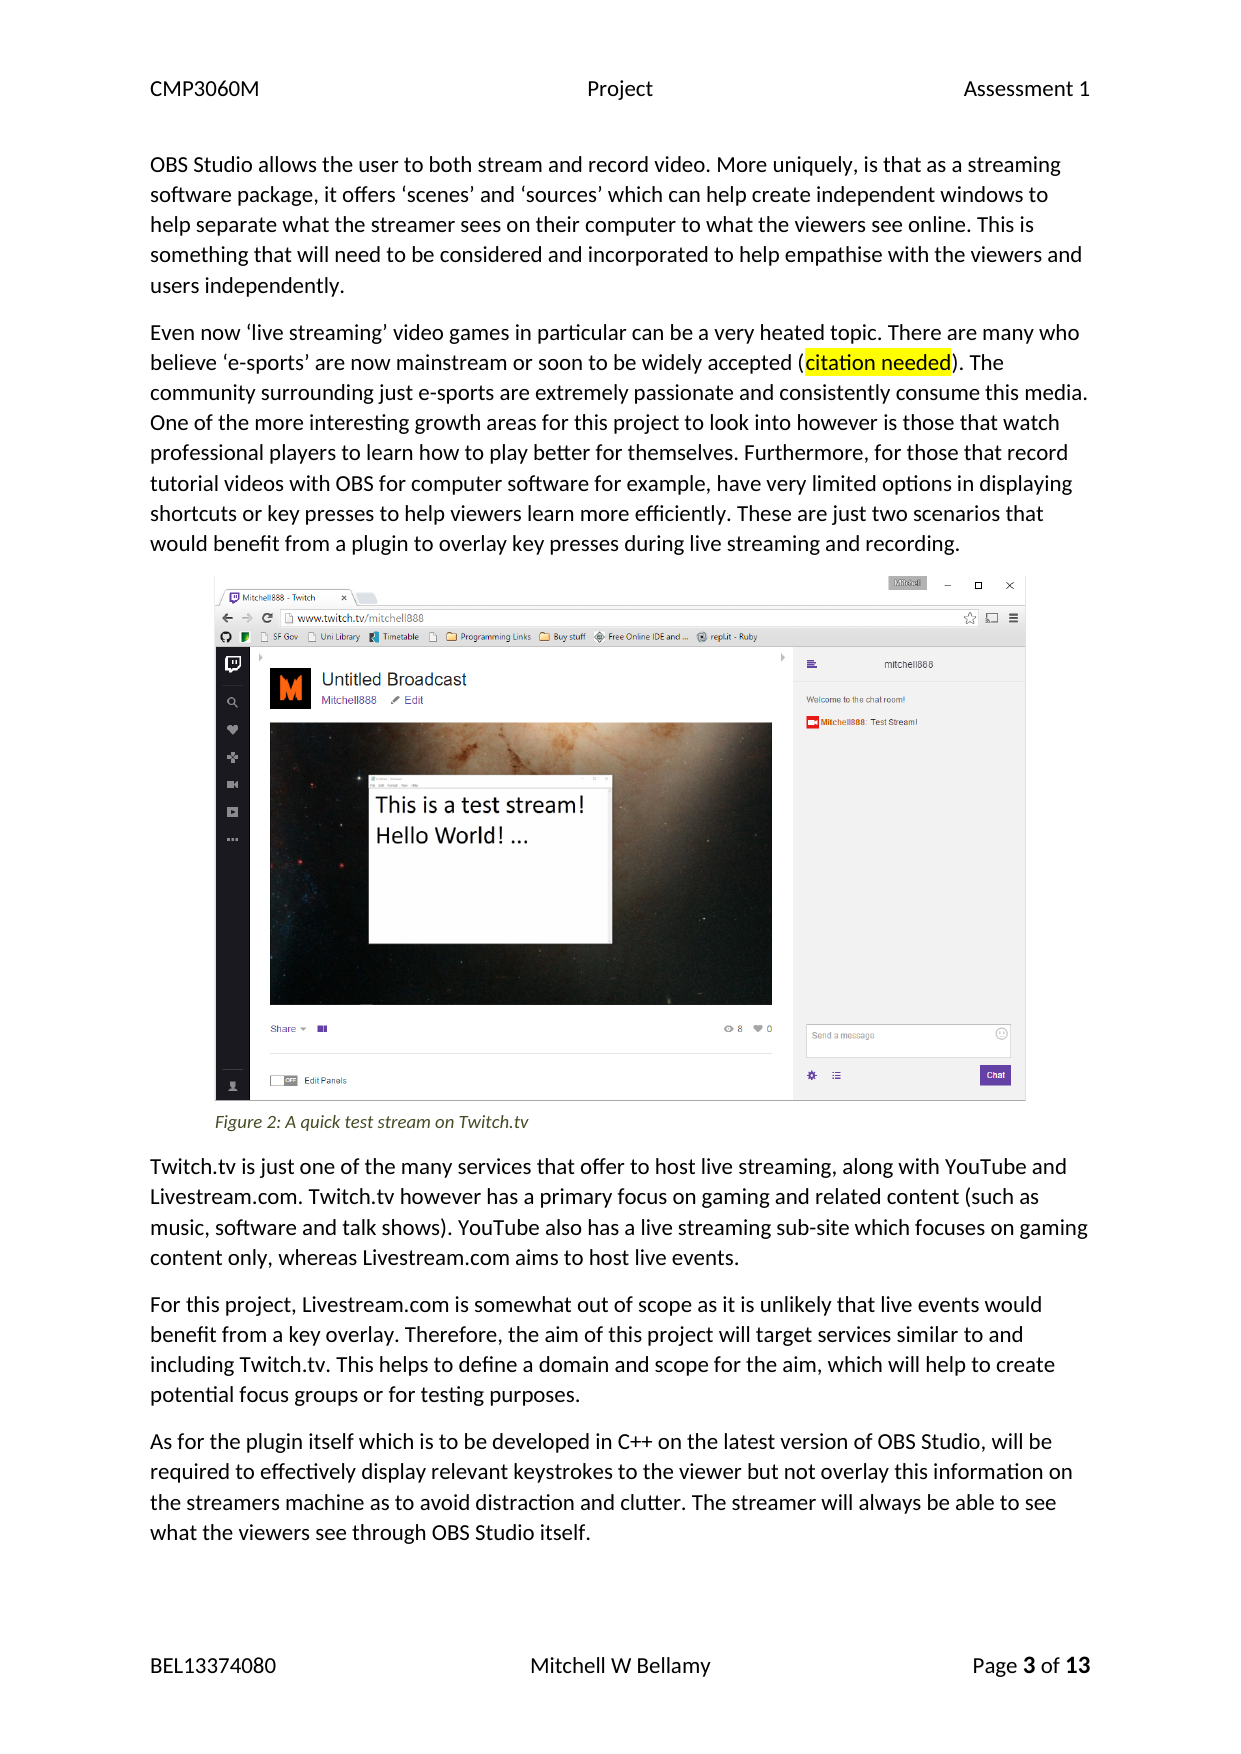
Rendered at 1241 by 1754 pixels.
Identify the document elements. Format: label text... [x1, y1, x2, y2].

text For this project, Livestream.com is somewhat out of scope as it is unlikely that live events would benefit from a key overlay. Therefore, the aim of this project will target services similar to and including Twitch.tv. This helps to define a domain and scope for the aim, which will help to create potential focus groups or for testing purposes. [150, 1290, 1090, 1408]
text OBS Studio allows the user to both stream and record video. More uniquely, is that as a streaming software package, it offers ‘scenes’ and ‘sources’ which can help create independent windows to help separate what the streamer sees on their computer to what the viewers see online. This is something that will need to be considered and incorporated to help empathise with the viewers and users independently. [150, 150, 1090, 299]
text As for the plugin itself which is to be developed in C++ on the latest version of OBS Studio, will be required to effectively display relevant keystrokes to the viewer but not overlay this information on the streamers machine as to avoid distraction and clutter. The streamer will always be able to see what the viewers see through OBS Studio itself. [150, 1427, 1090, 1546]
picture [214, 576, 1026, 1101]
text Even now ‘live streaming’ video games in particular can be a very heated topic. There are many who believe ‘e-sports’ are now mainstream or soon to be widely accepted (citation needed). The community surrounding just e-sports are extremely passionate and consistently consume this media. One of the more interesting growth areas for this project to look into however is those that watch professional players to learn how to play better for themselves. Furthermore, for those that record tutorial videos with OBS for computer software for example, have very limited options in displaying shortcuts or key presses to help viewers learn more efficiently. These are just two scenarios that would benefit from a plugin to overlay key presses during live streaming and recording. [150, 318, 1090, 557]
